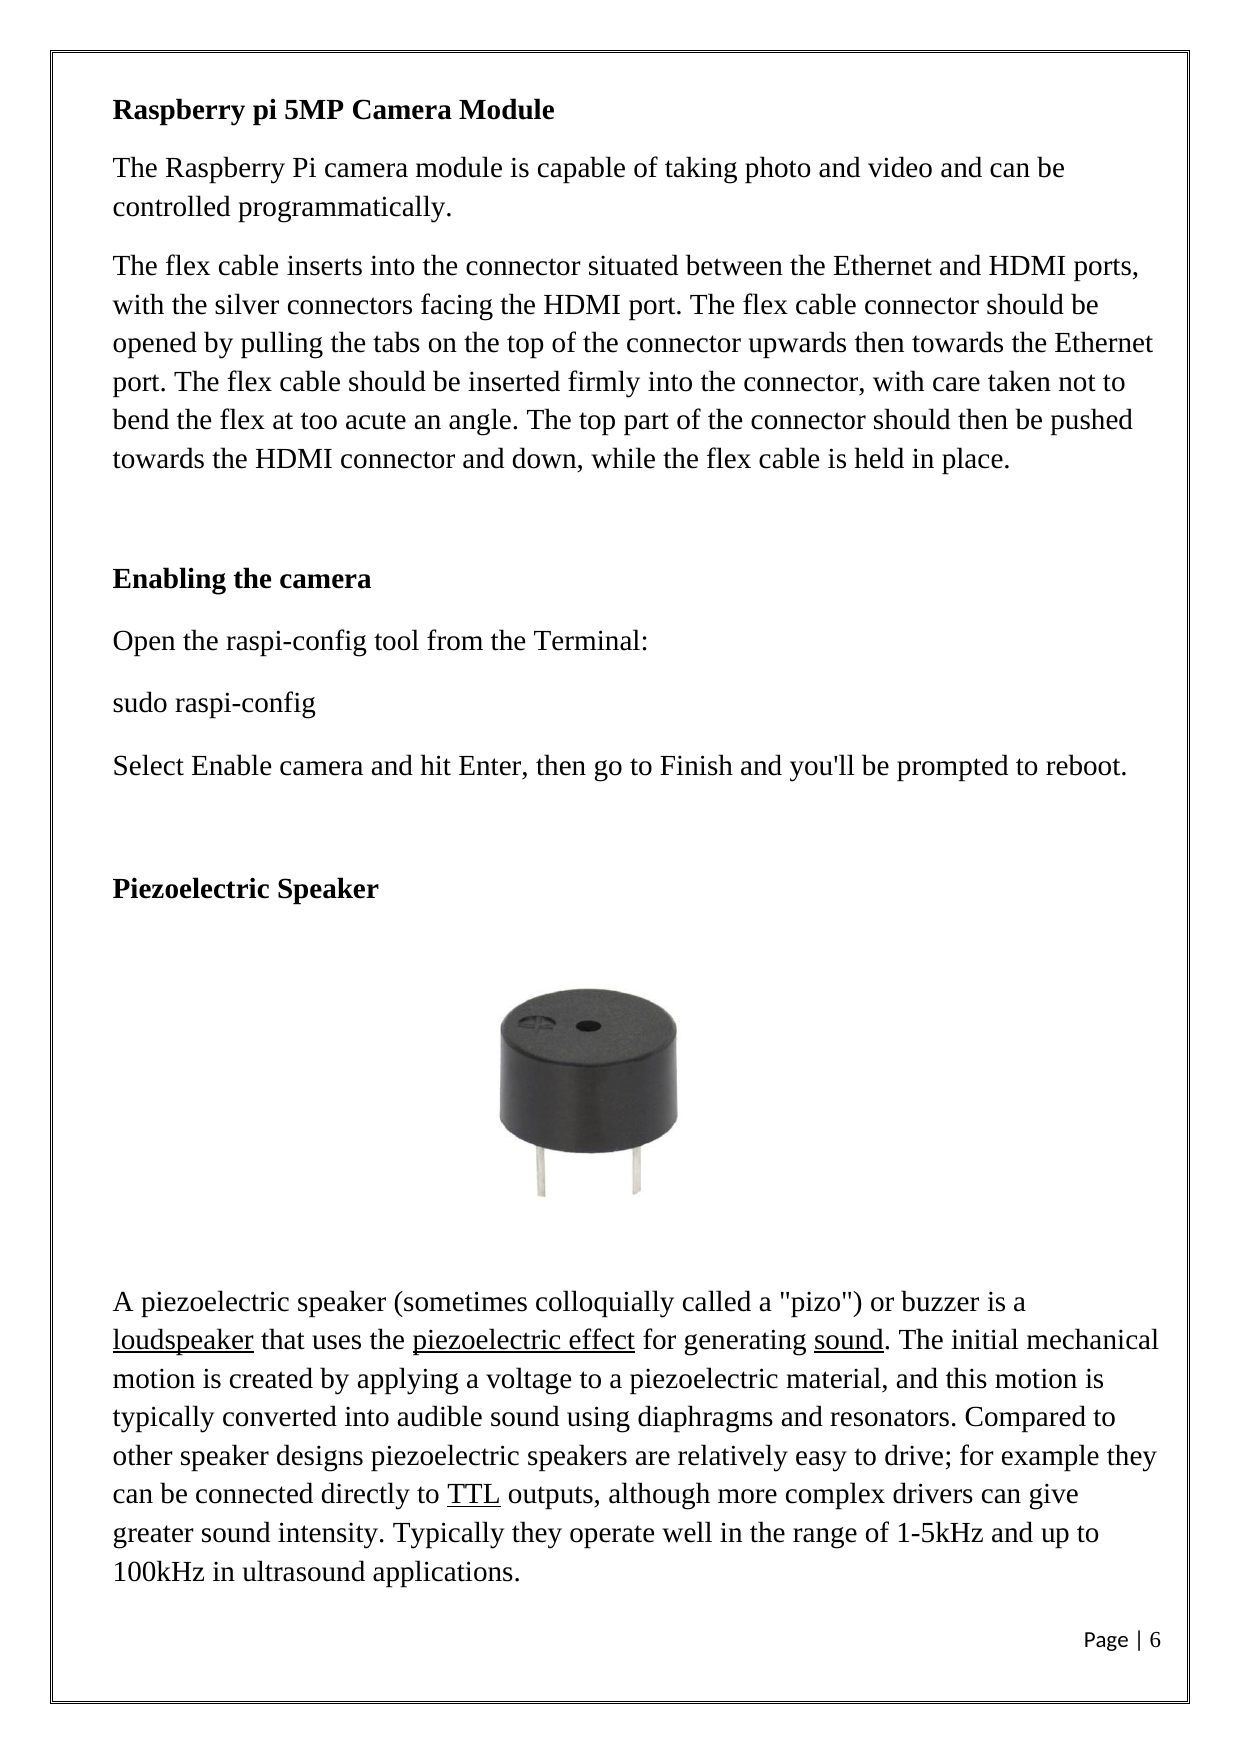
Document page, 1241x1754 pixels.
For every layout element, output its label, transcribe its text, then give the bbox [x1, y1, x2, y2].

text Open the raspi-config tool from the Terminal: [112, 623, 1184, 657]
text The Raspberry Pi camera module is capable of taking photo and video and can be controlled programmatically. [112, 150, 1067, 222]
text The flex cable inserts into the connector situated between the Ethernet and HDMI ports, with the silver connectors facing the HDMI port. The flex cable connector should be opened by pulling the tabs on the top of the connector upwards then towards the Ethernet port. The flex cable should be inserted firmly into the connector, with care taken not to bend the flex at too acute an angle. The top part of the connector should then be pushed towards the HDMI connector and down, while the flex cable is held in place. [112, 248, 1172, 474]
picture [492, 982, 685, 1200]
subtitle Raspberry pi 5MP Camera Module [112, 92, 1184, 125]
text A piezoelectric speaker (sometimes colloquially called a "pizo") or buzzer is a loudspeaker that uses the piezoelectric effect for generating sound. The initial mechanical motion is created by applying a voltage to a piezoelectric material, and this motion is typically converted into audible sound using diaphragms and resonators. Compared to other speaker designs piezoelectric speakers are relatively easy to drive; for example they can be connected directly to TTL outputs, although more complex drivers can give greater sound intensity. Typically they operate well in the range of 1-5kHz and up to 100kHz in ultrasound applications. [112, 1284, 1166, 1587]
text Select Enable camera and hit Enter, then go to Finish and you'll be prompted to reboot. [112, 748, 1184, 782]
text sudo raspi-config [112, 685, 1184, 719]
subtitle Piezoelectric Speaker [112, 871, 1184, 904]
subtitle Enabling the camera [112, 561, 1184, 594]
